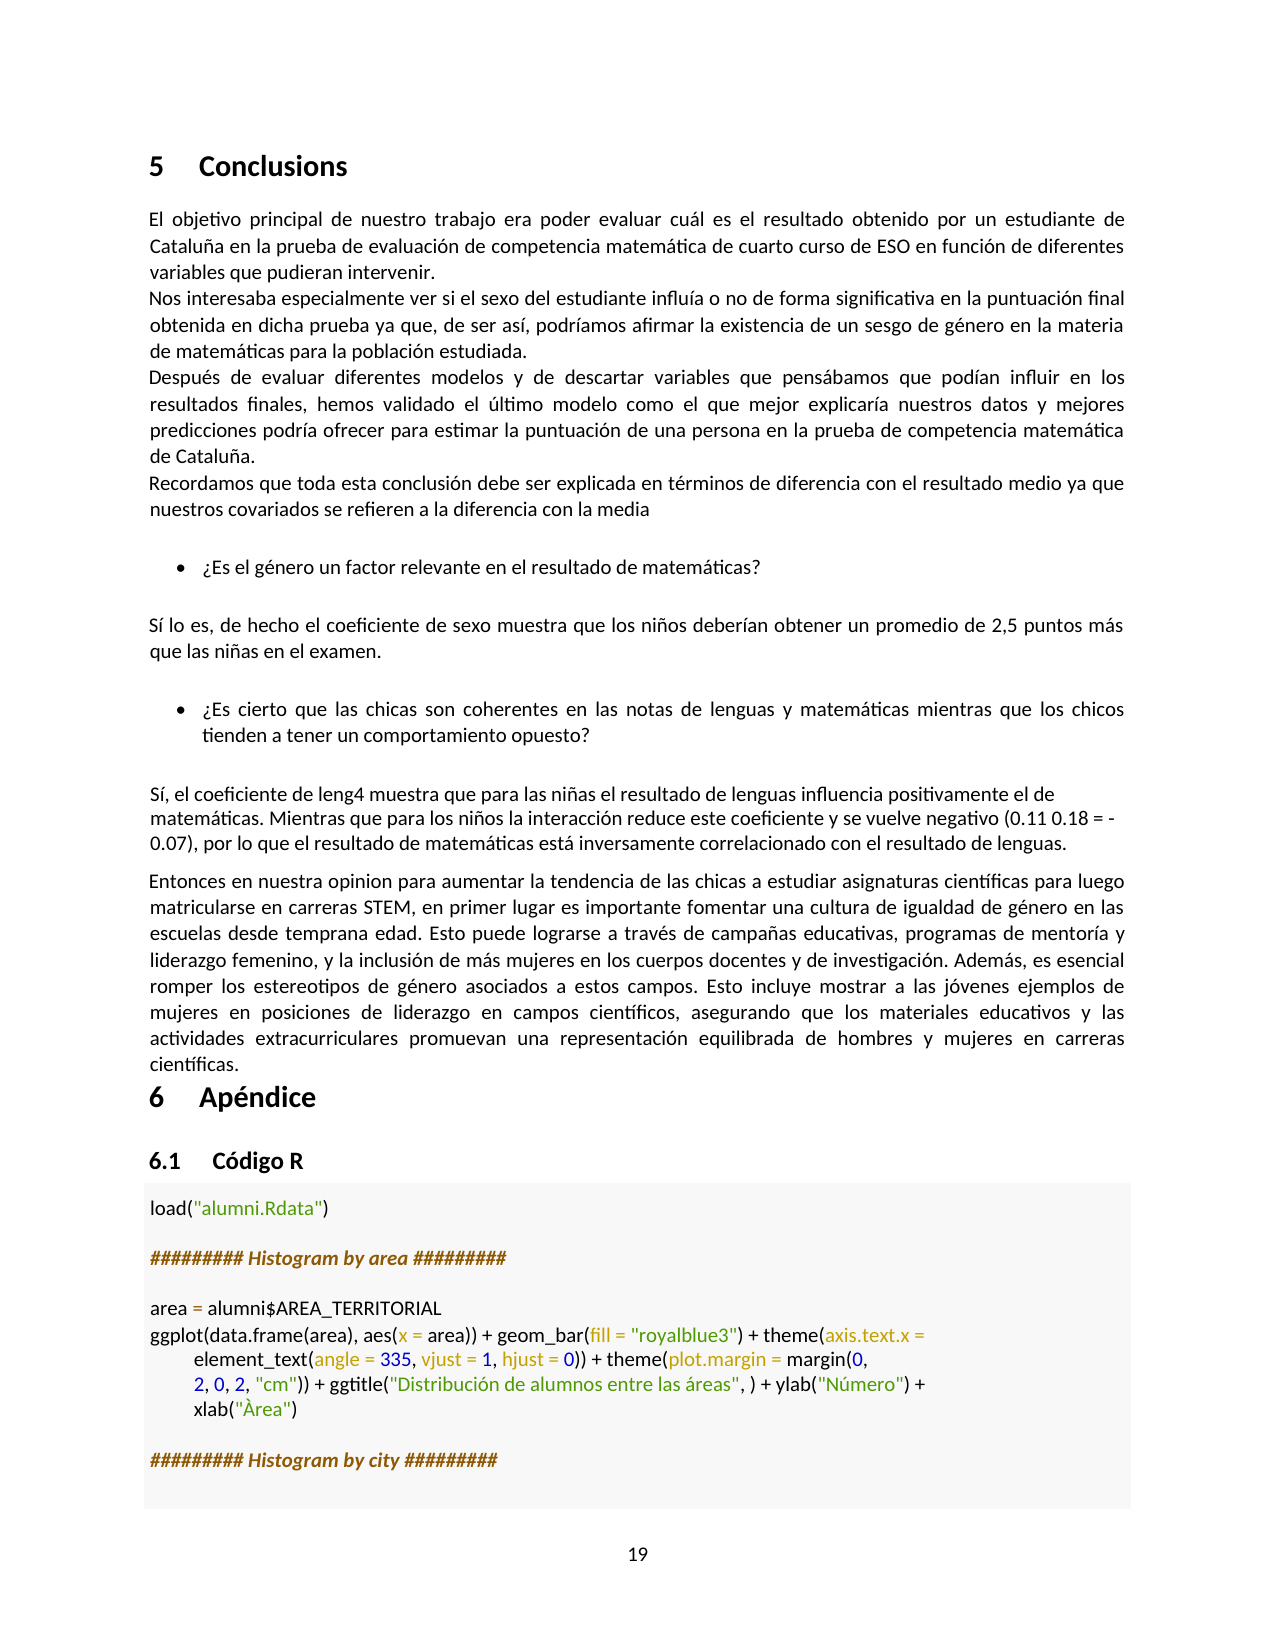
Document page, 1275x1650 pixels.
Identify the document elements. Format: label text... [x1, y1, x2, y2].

text Sí lo es, de hecho el coeficiente de sexo muestra que los niños deberían obtener un promedio de 2,5 puntos más que las niñas en el examen. [148, 612, 1127, 664]
text Sí, el coeficiente de leng4 muestra que para las niñas el resultado de lenguas influencia positivamente el de matemáticas. Mientras que para los niños la interacción reduce este coeficiente y se vuelve negativo (0.11 0.18 = -0.07), por lo que el resultado de matemáticas está inversamente correlacionado con el resultado de lenguas. [150, 781, 1136, 856]
list ¿Es cierto que las chicas son coherentes en las notas de lenguas y matemáticas mientras que los chicos tienden a tener un comportamiento opuesto? [175, 697, 1127, 748]
text Entonces en nuestra opinion para aumentar la tendencia de las chicas a estudiar asignaturas científicas para luego matricularse en carreras STEM, en primer lugar es importante fomentar una cultura de igualdad de género en las escuelas desde temprana edad. Esto puede lograrse a través de campañas educativas, programas de mentoría y liderazgo femenino, y la inclusión de más mujeres en los cuerpos docentes y de investigación. Además, es esencial romper los estereotipos de género asociados a estos campos. Esto incluye mostrar a las jóvenes ejemplos de mujeres en posiciones de liderazgo en campos científicos, asegurando que los materiales educativos y las actividades extracurriculares promuevan una representación equilibrada de hombres y mujeres en carreras científicas. [148, 868, 1127, 1077]
text Nos interesaba especialmente ver si el sexo del estudiante influía o no de forma significativa en la puntuación final obtenida en dicha prueba ya que, de ser así, podríamos afirmar la existencia de un sesgo de género en la materia de matemáticas para la población estudiada. [148, 286, 1127, 363]
list ¿Es el género un factor relevante en el resultado de matemáticas? [175, 554, 1127, 579]
text Recordamos que toda esta conclusión debe ser explicada en términos de diferencia con el resultado medio ya que nuestros covariados se refieren a la diferencia con la media [148, 470, 1127, 521]
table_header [144, 1183, 1131, 1509]
subtitle Conclusions [148, 147, 1125, 184]
text Después de evaluar diferentes modelos y de descartar variables que pensábamos que podían influir en los resultados finales, hemos validado el último modelo como el que mejor explicaría nuestros datos y mejores predicciones podría ofrecer para estimar la puntuación de una persona en la prueba de competencia matemática de Cataluña. [148, 364, 1127, 468]
subtitle Apéndice [148, 1078, 1125, 1115]
subtitle Código R [148, 1145, 1125, 1176]
text El objetivo principal de nuestro trabajo era poder evaluar cuál es el resultado obtenido por un estudiante de Cataluña en la prueba de evaluación de competencia matemática de cuarto curso de ESO en función de diferentes variables que pudieran intervenir. [148, 207, 1127, 284]
